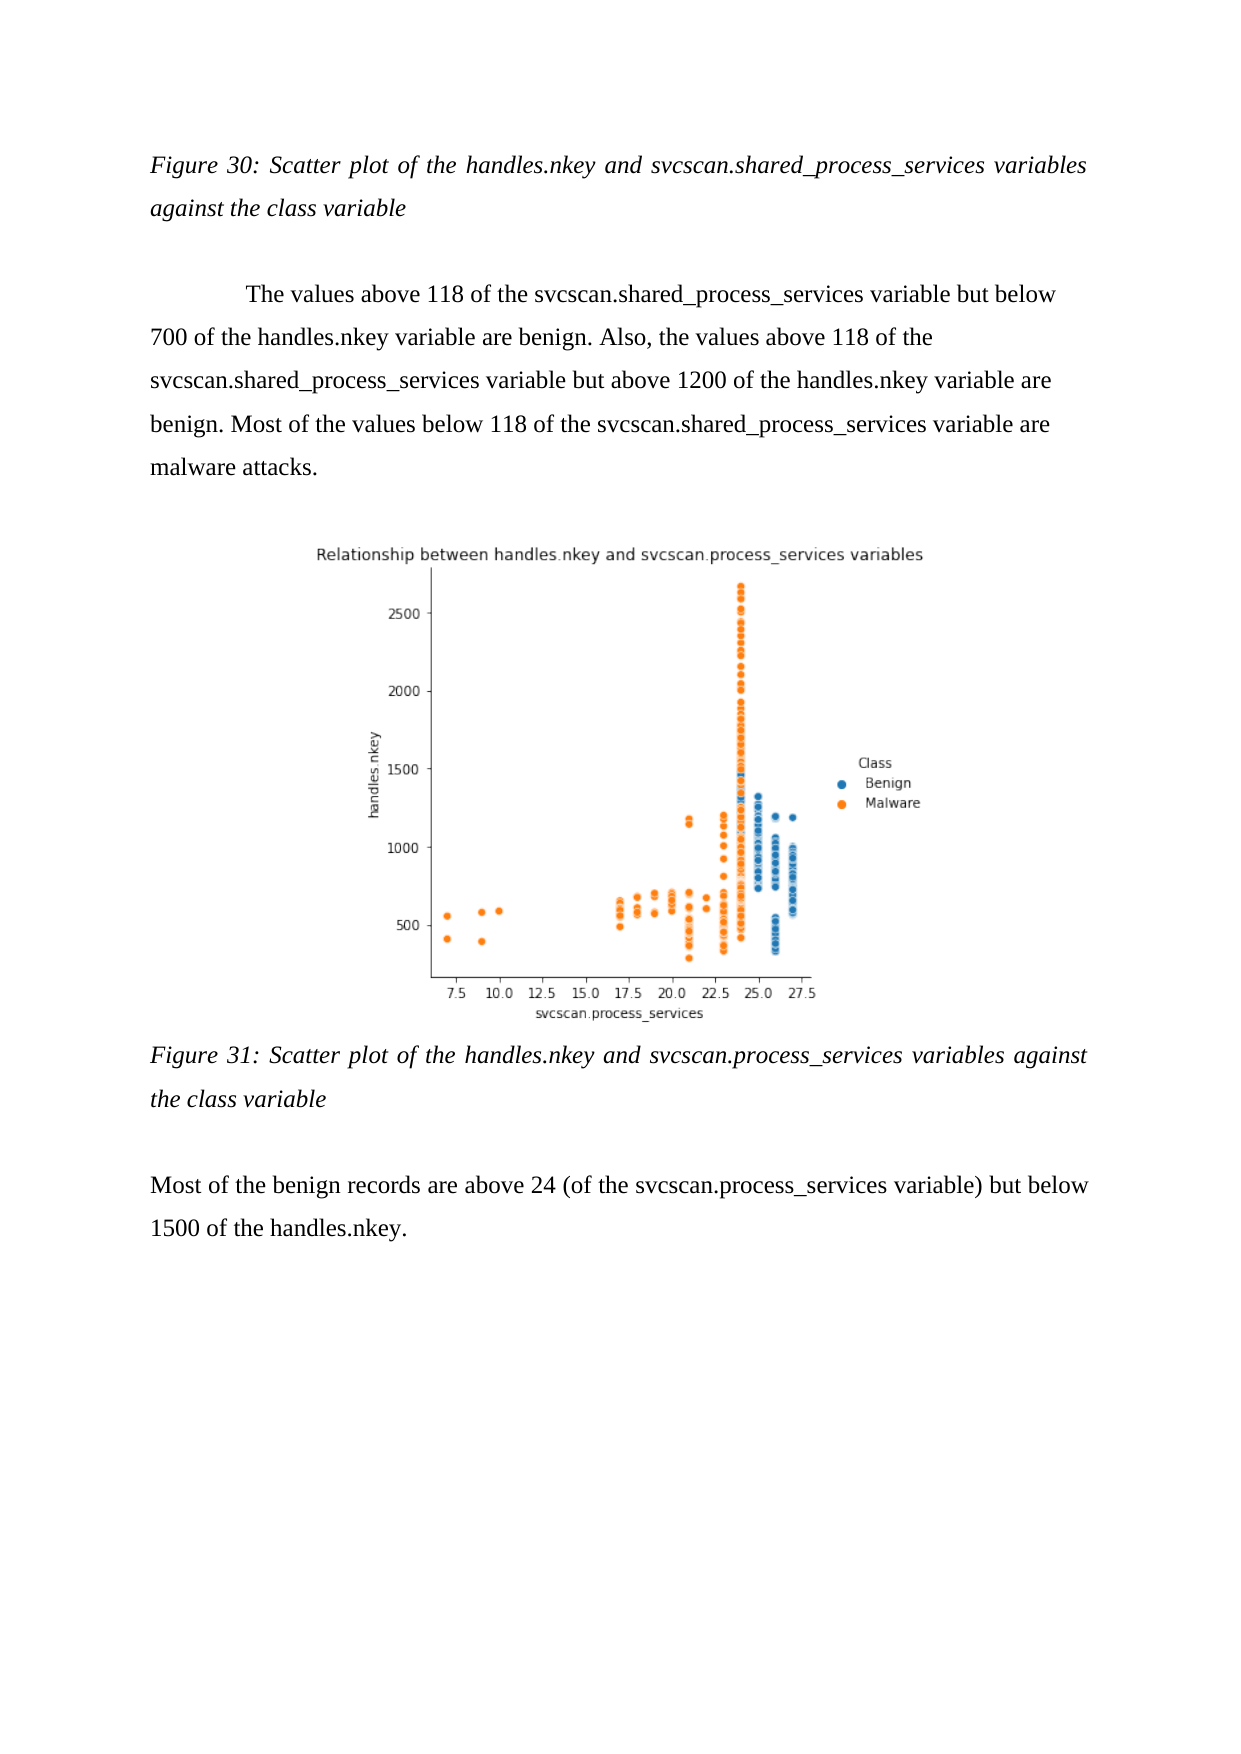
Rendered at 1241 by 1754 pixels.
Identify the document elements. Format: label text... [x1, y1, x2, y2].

picture [307, 538, 933, 1029]
text The values above 118 of the svcscan.shared_process_services variable but below 700 of the handles.nkey variable are benign. Also, the values above 118 of the svcscan.shared_process_services variable but above 1200 of the handles.nkey variable are benign. Most of the values below 118 of the svcscan.shared_process_services variable are malware attacks. [150, 279, 1090, 481]
text Most of the benign records are above 24 (of the svcscan.process_services variable) but below 1500 of the handles.nkey. [150, 1170, 1090, 1242]
text Figure 30: Scatter plot of the handles.nkey and svcscan.shared_process_services variables against the class variable [150, 150, 1090, 222]
text Figure 31: Scatter plot of the handles.nkey and svcscan.process_services variables against the class variable [150, 1041, 1090, 1112]
